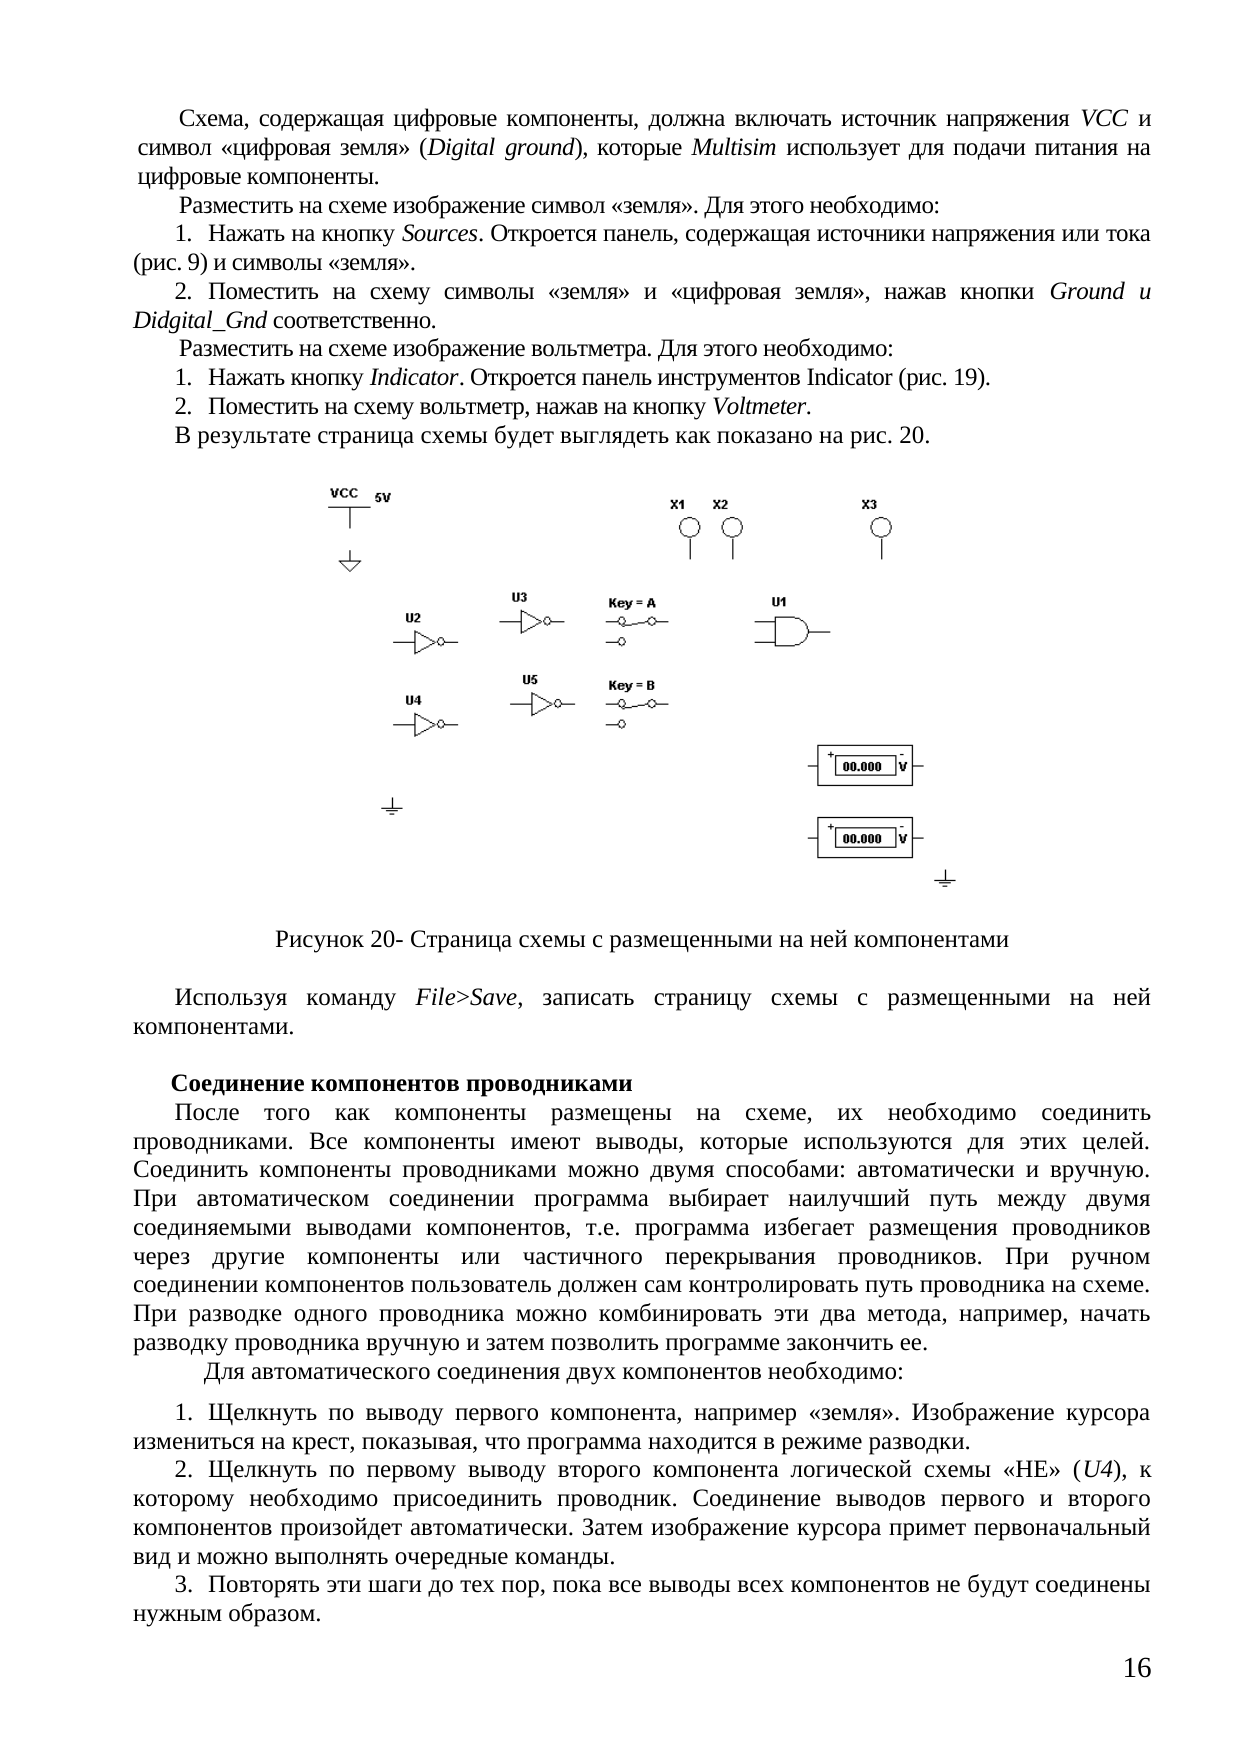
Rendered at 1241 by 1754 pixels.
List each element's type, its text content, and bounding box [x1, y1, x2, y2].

list Поместить на схему символы «земля» и «цифровая земля», нажав кнопки Ground и Didgital_Gnd соответственно. [133, 276, 1151, 333]
text После того как компоненты размещены на схеме, их необходимо соединить проводниками. Все компоненты имеют выводы, которые используются для этих целей. Соединить компоненты проводниками можно двумя способами: автоматически и вручную. При автоматическом соединении программа выбирает наилучший путь между двумя соединяемыми выводами компонентов, т.е. программа избегает размещения проводников через другие компоненты или частичного перекрывания проводников. При ручном соединении компонентов пользователь должен сам контролировать путь проводника на схеме. При разводке одного проводника можно комбинировать эти два метода, например, начать разводку проводника вручную и затем позволить программе закончить ее. [133, 1097, 1151, 1356]
text В результате страница схемы будет выглядеть как показано на рис. 20. [133, 420, 1151, 448]
text Для автоматического соединения двух компонентов необходимо: [162, 1356, 1151, 1384]
list Щелкнуть по выводу первого компонента, например «земля». Изображение курсора измениться на крест, показывая, что программа находится в режиме разводки. [133, 1397, 1151, 1454]
list Нажать кнопку Indicator. Откроется панель инструментов Indicator (рис. 19). [133, 362, 1151, 391]
text Схема, содержащая цифровые компоненты, должна включать источник напряжения VCC и символ «цифровая земля» (Digital ground), которые Multisim использует для подачи питания на цифровые компоненты. [137, 103, 1151, 190]
list Поместить на схему вольтметр, нажав на кнопку Voltmeter. [133, 391, 1151, 420]
list Нажать на кнопку Sources. Откроется панель, содержащая источники напряжения или тока (рис. 9) и символы «земля». [133, 218, 1151, 276]
list Щелкнуть по первому выводу второго компонента логической схемы «НЕ» (U4), к которому необходимо присоединить проводник. Соединение выводов первого и второго компонентов произойдет автоматически. Затем изображение курсора примет первоначальный вид и можно выполнять очередные команды. [133, 1454, 1151, 1569]
text Разместить на схеме изображение вольтметра. Для этого необходимо: [137, 333, 1151, 362]
text Используя команду File>Save, записать страницу схемы с размещенными на ней компонентами. [133, 982, 1151, 1039]
list Повторять эти шаги до тех пор, пока все выводы всех компонентов не будут соединены нужным образом. [133, 1569, 1151, 1627]
text Разместить на схеме изображение символ «земля». Для этого необходимо: [137, 190, 1151, 218]
text Соединение компонентов проводниками [133, 1068, 1151, 1097]
text Рисунок 20- Страница схемы с размещенными на ней компонентами [133, 924, 1151, 953]
picture [327, 477, 958, 896]
